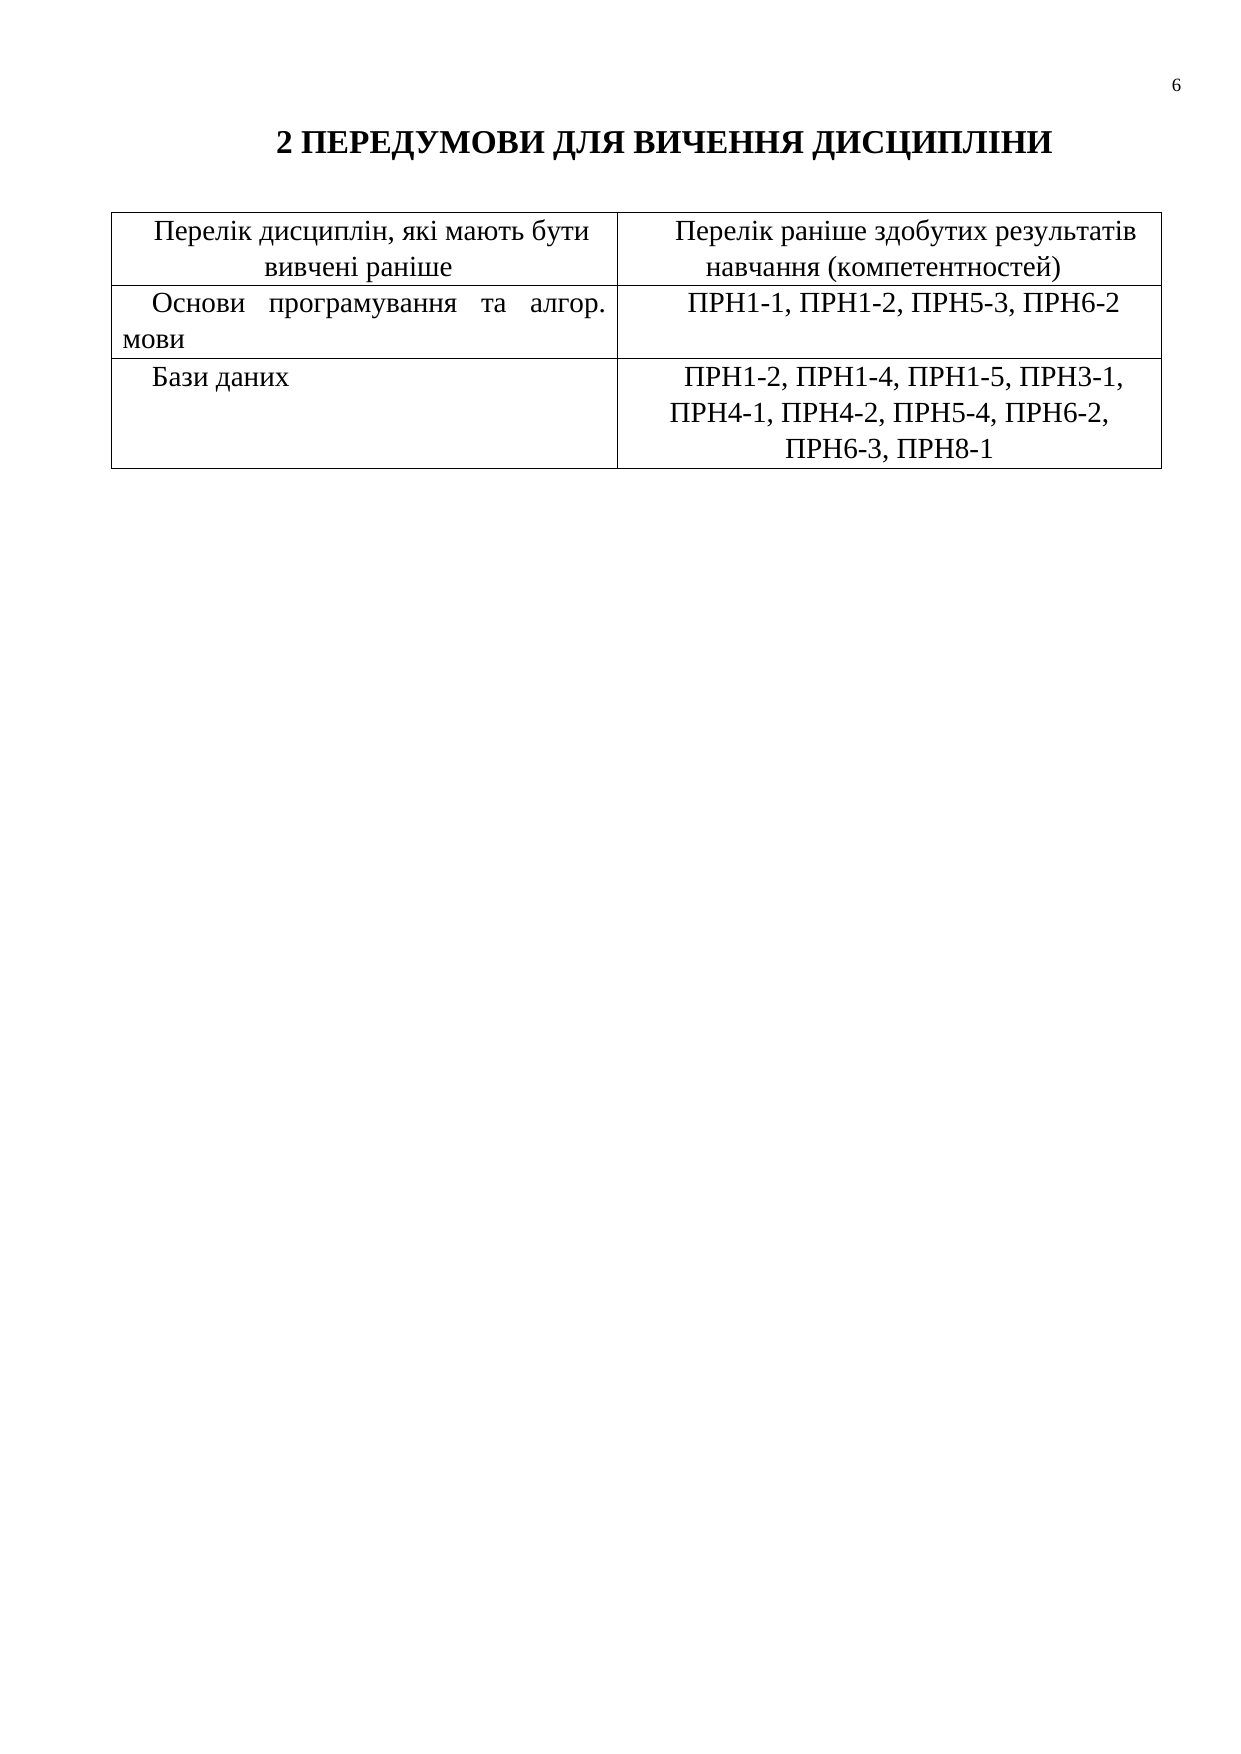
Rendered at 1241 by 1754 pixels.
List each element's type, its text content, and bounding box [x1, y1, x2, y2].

table_cell Основи програмування та алгор. мови [112, 286, 617, 358]
table_cell ПРН1-2, ПРН1-4, ПРН1-5, ПРН3-1, ПРН4-1, ПРН4-2, ПРН5-4, ПРН6-2, ПРН6-3, ПРН8-1 [618, 359, 1161, 467]
table_header Перелік дисциплін, які мають бути вивчені раніше [112, 213, 617, 284]
table_cell ПРН1-1, ПРН1-2, ПРН5-3, ПРН6-2 [618, 286, 1161, 358]
table_cell Бази даних [112, 359, 617, 467]
table_header Перелік раніше здобутих результатів навчання (компетентностей) [618, 213, 1161, 284]
text 2 ПЕРЕДУМОВИ ДЛЯ ВИЧЕННЯ ДИСЦИПЛІНИ [118, 122, 1181, 160]
